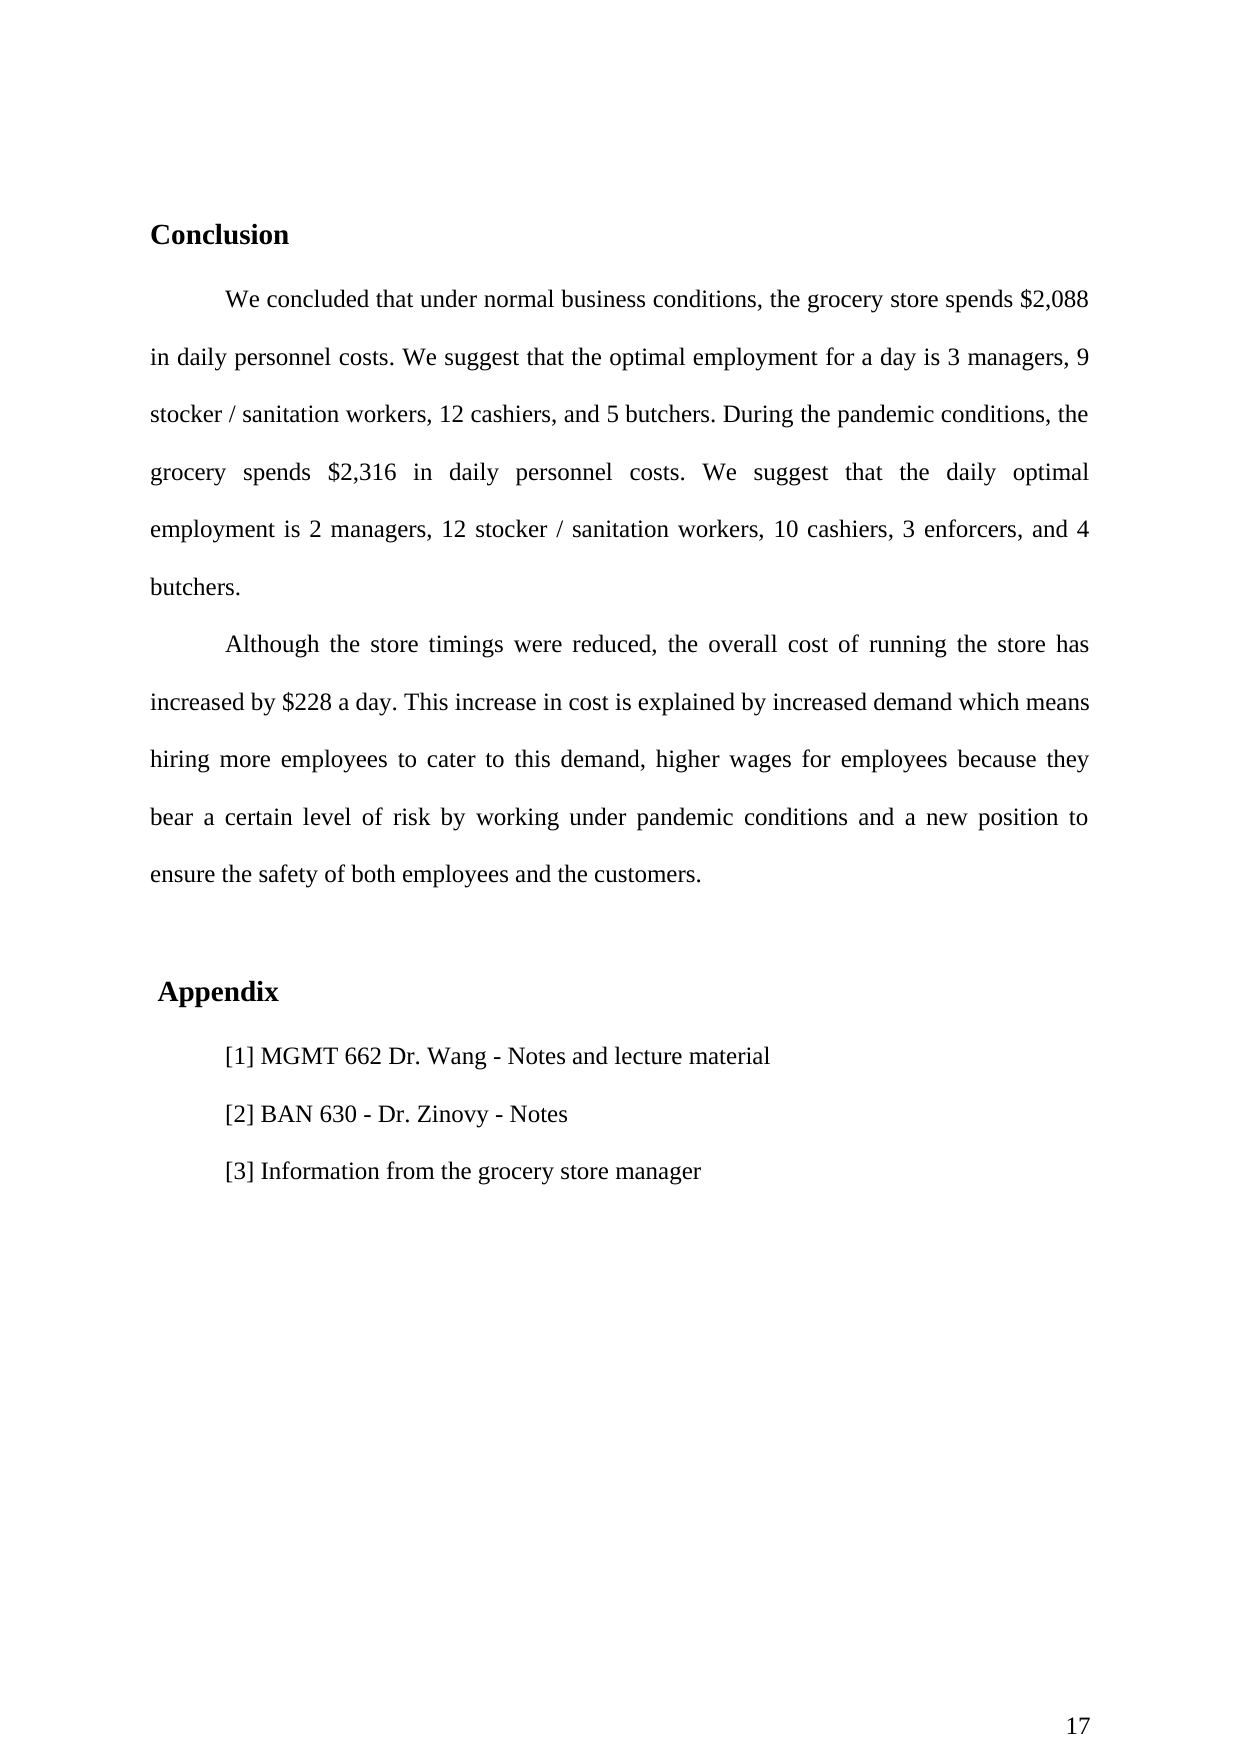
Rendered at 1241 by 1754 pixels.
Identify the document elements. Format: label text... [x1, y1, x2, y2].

text [2] BAN 630 - Dr. Zinovy - Notes [225, 1099, 1090, 1127]
text We concluded that under normal business conditions, the grocery store spends $2,088 in daily personnel costs. We suggest that the optimal employment for a day is 3 managers, 9 stocker / sanitation workers, 12 cashiers, and 5 butchers. During the pandemic conditions, the grocery spends $2,316 in daily personnel costs. We suggest that the daily optimal employment is 2 managers, 12 stocker / sanitation workers, 10 cashiers, 3 enforcers, and 4 butchers. [150, 284, 1090, 600]
text [3] Information from the grocery store manager [225, 1156, 1090, 1185]
subtitle Appendix [150, 974, 1090, 1008]
text Although the store timings were reduced, the overall cost of running the store has increased by $228 a day. This increase in cost is explained by increased demand which means hiring more employees to cater to this demand, higher wages for employees because they bear a certain level of risk by working under pandemic conditions and a new position to ensure the safety of both employees and the customers. [150, 629, 1090, 888]
text [1] MGMT 662 Dr. Wang - Notes and lecture material [225, 1041, 1090, 1070]
subtitle Conclusion [150, 217, 1090, 251]
